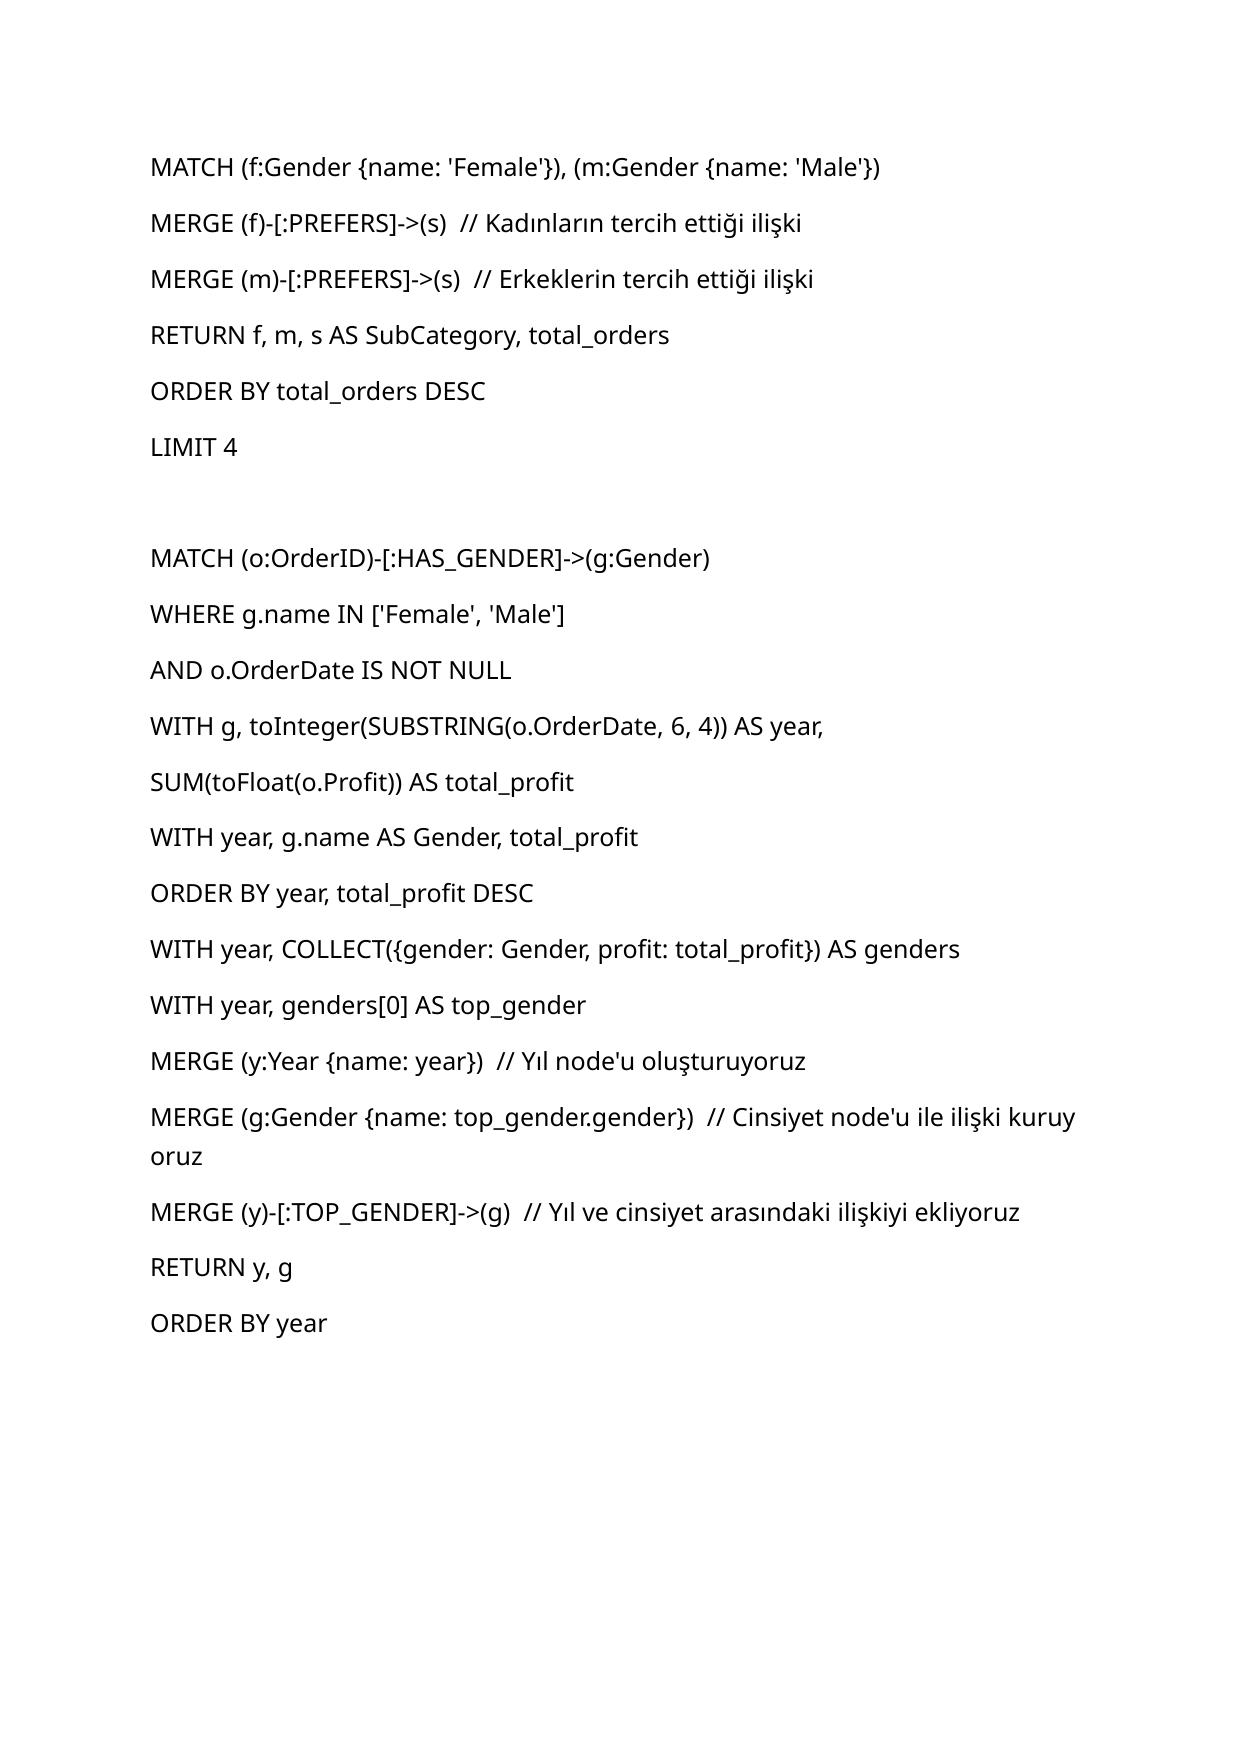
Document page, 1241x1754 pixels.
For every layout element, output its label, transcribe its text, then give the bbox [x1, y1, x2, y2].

text WITH year, g.name AS Gender, total_profit [150, 820, 1090, 854]
text LIMIT 4 [150, 429, 1090, 463]
text MATCH (f:Gender {name: 'Female'}), (m:Gender {name: 'Male'}) [150, 150, 1090, 184]
text RETURN f, m, s AS SubCategory, total_orders [150, 317, 1090, 352]
text AND o.OrderDate IS NOT NULL [150, 652, 1090, 687]
text MERGE (m)-[:PREFERS]->(s) // Erkeklerin tercih ettiği ilişki [150, 262, 1090, 296]
text RETURN y, g [150, 1250, 1090, 1284]
text MATCH (o:OrderID)-[:HAS_GENDER]->(g:Gender) [150, 541, 1090, 575]
text MERGE (y:Year {name: year}) // Yıl node'u oluşturuyoruz [150, 1043, 1090, 1077]
text ORDER BY year, total_profit DESC [150, 876, 1090, 910]
text MERGE (g:Gender {name: top_gender.gender}) // Cinsiyet node'u ile ilişki kuruyoruz [150, 1099, 1090, 1172]
text ORDER BY year [150, 1306, 1090, 1340]
text WITH g, toInteger(SUBSTRING(o.OrderDate, 6, 4)) AS year, [150, 708, 1090, 742]
text WHERE g.name IN ['Female', 'Male'] [150, 597, 1090, 631]
text WITH year, genders[0] AS top_gender [150, 987, 1090, 1022]
text ORDER BY total_orders DESC [150, 373, 1090, 407]
text SUM(toFloat(o.Profit)) AS total_profit [150, 764, 1090, 798]
text WITH year, COLLECT({gender: Gender, profit: total_profit}) AS genders [150, 932, 1090, 966]
text MERGE (y)-[:TOP_GENDER]->(g) // Yıl ve cinsiyet arasındaki ilişkiyi ekliyoruz [150, 1194, 1090, 1228]
text MERGE (f)-[:PREFERS]->(s) // Kadınların tercih ettiği ilişki [150, 206, 1090, 240]
